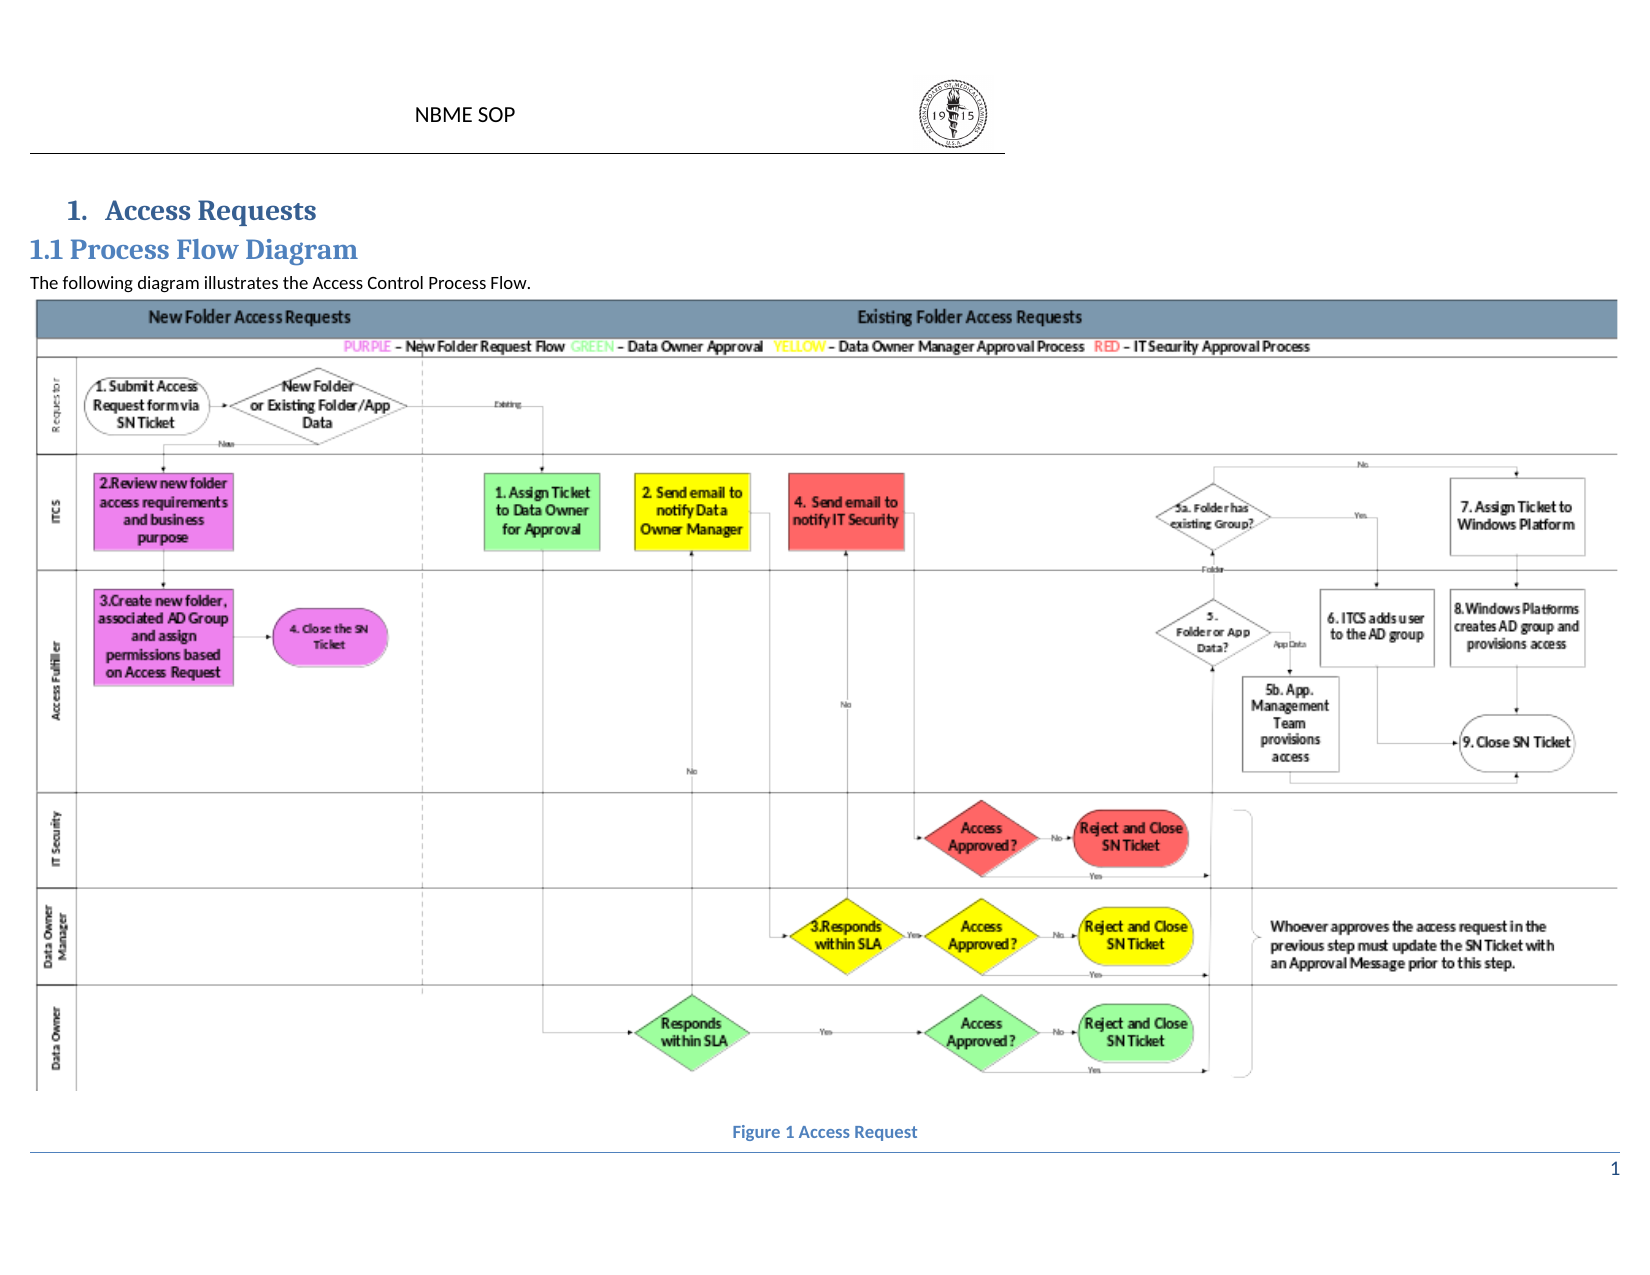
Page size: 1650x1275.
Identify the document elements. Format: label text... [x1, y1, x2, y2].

subtitle 1.1 Process Flow Diagram [30, 233, 1620, 267]
subtitle Access Requests [67, 194, 1620, 228]
text The following diagram illustrates the Access Control Process Flow. [30, 272, 1620, 1103]
picture [912, 75, 994, 153]
